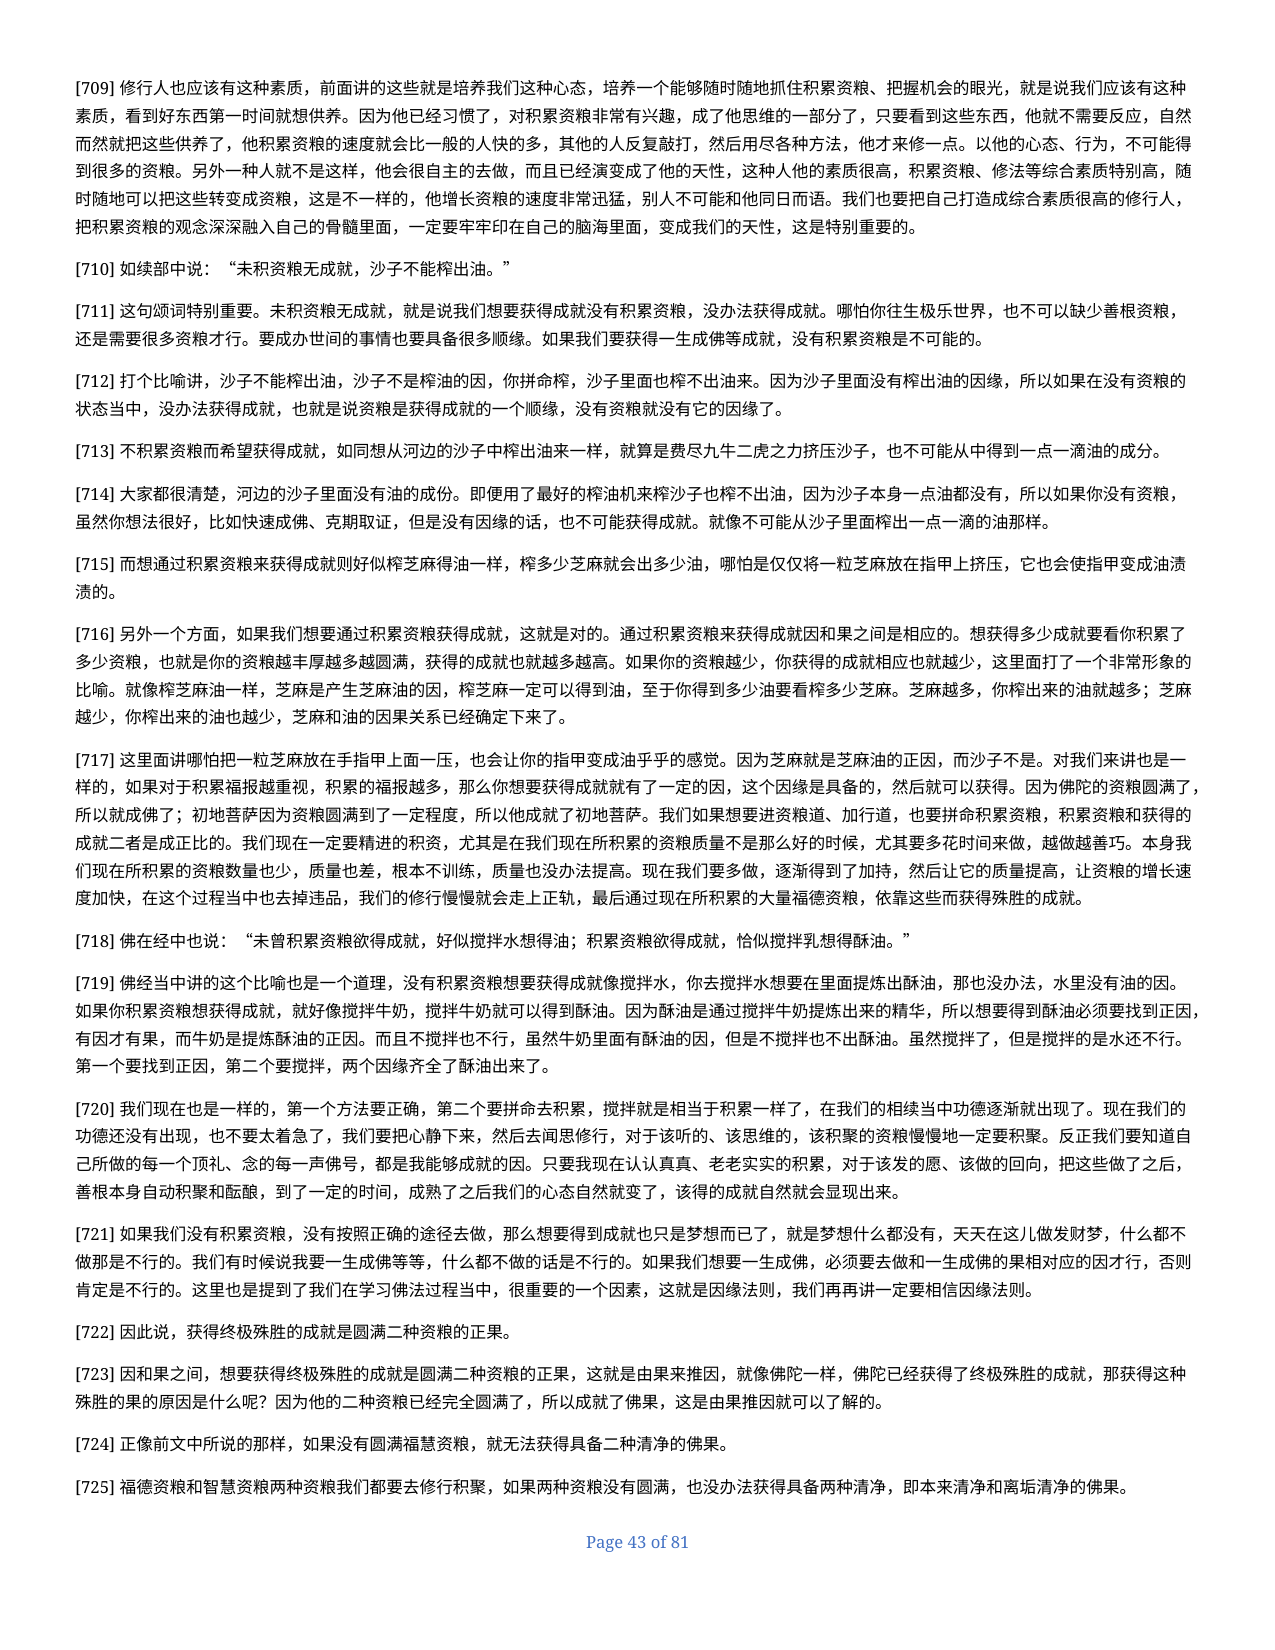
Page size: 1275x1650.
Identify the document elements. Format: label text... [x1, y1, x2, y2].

text [715] 而想通过积累资粮来获得成就则好似榨芝麻得油一样，榨多少芝麻就会出多少油，哪怕是仅仅将一粒芝麻放在指甲上挤压，它也会使指甲变成油渍渍的。 [75, 551, 1200, 603]
text [725] 福德资粮和智慧资粮两种资粮我们都要去修行积聚，如果两种资粮没有圆满，也没办法获得具备两种清净，即本来清净和离垢清净的佛果。 [75, 1474, 1200, 1498]
text [709] 修行人也应该有这种素质，前面讲的这些就是培养我们这种心态，培养一个能够随时随地抓住积累资粮、把握机会的眼光，就是说我们应该有这种素质，看到好东西第一时间就想供养。因为他已经习惯了，对积累资粮非常有兴趣，成了他思维的一部分了，只要看到这些东西，他就不需要反应，自然而然就把这些供养了，他积累资粮的速度就会比一般的人快的多，其他的人反复敲打，然后用尽各种方法，他才来修一点。以他的心态、行为，不可能得到很多的资粮。另外一种人就不是这样，他会很自主的去做，而且已经演变成了他的天性，这种人他的素质很高，积累资粮、修法等综合素质特别高，随时随地可以把这些转变成资粮，这是不一样的，他增长资粮的速度非常迅猛，别人不可能和他同日而语。我们也要把自己打造成综合素质很高的修行人，把积累资粮的观念深深融入自己的骨髓里面，一定要牢牢印在自己的脑海里面，变成我们的天性，这是特别重要的。 [75, 75, 1200, 238]
text [719] 佛经当中讲的这个比喻也是一个道理，没有积累资粮想要获得成就像搅拌水，你去搅拌水想要在里面提炼出酥油，那也没办法，水里没有油的因。如果你积累资粮想获得成就，就好像搅拌牛奶，搅拌牛奶就可以得到酥油。因为酥油是通过搅拌牛奶提炼出来的精华，所以想要得到酥油必须要找到正因，有因才有果，而牛奶是提炼酥油的正因。而且不搅拌也不行，虽然牛奶里面有酥油的因，但是不搅拌也不出酥油。虽然搅拌了，但是搅拌的是水还不行。第一个要找到正因，第二个要搅拌，两个因缘齐全了酥油出来了。 [75, 970, 1200, 1077]
text [714] 大家都很清楚，河边的沙子里面没有油的成份。即便用了最好的榨油机来榨沙子也榨不出油，因为沙子本身一点油都没有，所以如果你没有资粮，虽然你想法很好，比如快速成佛、克期取证，但是没有因缘的话，也不可能获得成就。就像不可能从沙子里面榨出一点一滴的油那样。 [75, 481, 1200, 533]
text [724] 正像前文中所说的那样，如果没有圆满福慧资粮，就无法获得具备二种清净的佛果。 [75, 1431, 1200, 1456]
text [716] 另外一个方面，如果我们想要通过积累资粮获得成就，这就是对的。通过积累资粮来获得成就因和果之间是相应的。想获得多少成就要看你积累了多少资粮，也就是你的资粮越丰厚越多越圆满，获得的成就也就越多越高。如果你的资粮越少，你获得的成就相应也就越少，这里面打了一个非常形象的比喻。就像榨芝麻油一样，芝麻是产生芝麻油的因，榨芝麻一定可以得到油，至于你得到多少油要看榨多少芝麻。芝麻越多，你榨出来的油就越多；芝麻越少，你榨出来的油也越少，芝麻和油的因果关系已经确定下来了。 [75, 621, 1200, 728]
text [710] 如续部中说：“未积资粮无成就，沙子不能榨出油。” [75, 256, 1200, 280]
text [723] 因和果之间，想要获得终极殊胜的成就是圆满二种资粮的正果，这就是由果来推因，就像佛陀一样，佛陀已经获得了终极殊胜的成就，那获得这种殊胜的果的原因是什么呢？因为他的二种资粮已经完全圆满了，所以成就了佛果，这是由果推因就可以了解的。 [75, 1361, 1200, 1413]
text [713] 不积累资粮而希望获得成就，如同想从河边的沙子中榨出油来一样，就算是费尽九牛二虎之力挤压沙子，也不可能从中得到一点一滴油的成分。 [75, 438, 1200, 463]
text [720] 我们现在也是一样的，第一个方法要正确，第二个要拼命去积累，搅拌就是相当于积累一样了，在我们的相续当中功德逐渐就出现了。现在我们的功德还没有出现，也不要太着急了，我们要把心静下来，然后去闻思修行，对于该听的、该思维的，该积聚的资粮慢慢地一定要积聚。反正我们要知道自己所做的每一个顶礼、念的每一声佛号，都是我能够成就的因。只要我现在认认真真、老老实实的积累，对于该发的愿、该做的回向，把这些做了之后，善根本身自动积聚和酝酿，到了一定的时间，成熟了之后我们的心态自然就变了，该得的成就自然就会显现出来。 [75, 1096, 1200, 1203]
text [718] 佛在经中也说：“未曾积累资粮欲得成就，好似搅拌水想得油；积累资粮欲得成就，恰似搅拌乳想得酥油。” [75, 928, 1200, 952]
text [711] 这句颂词特别重要。未积资粮无成就，就是说我们想要获得成就没有积累资粮，没办法获得成就。哪怕你往生极乐世界，也不可以缺少善根资粮，还是需要很多资粮才行。要成办世间的事情也要具备很多顺缘。如果我们要获得一生成佛等成就，没有积累资粮是不可能的。 [75, 298, 1200, 350]
text [712] 打个比喻讲，沙子不能榨出油，沙子不是榨油的因，你拼命榨，沙子里面也榨不出油来。因为沙子里面没有榨出油的因缘，所以如果在没有资粮的状态当中，没办法获得成就，也就是说资粮是获得成就的一个顺缘，没有资粮就没有它的因缘了。 [75, 368, 1200, 420]
text [722] 因此说，获得终极殊胜的成就是圆满二种资粮的正果。 [75, 1319, 1200, 1343]
text [721] 如果我们没有积累资粮，没有按照正确的途径去做，那么想要得到成就也只是梦想而已了，就是梦想什么都没有，天天在这儿做发财梦，什么都不做那是不行的。我们有时候说我要一生成佛等等，什么都不做的话是不行的。如果我们想要一生成佛，必须要去做和一生成佛的果相对应的因才行，否则肯定是不行的。这里也是提到了我们在学习佛法过程当中，很重要的一个因素，这就是因缘法则，我们再再讲一定要相信因缘法则。 [75, 1221, 1200, 1301]
text [717] 这里面讲哪怕把一粒芝麻放在手指甲上面一压，也会让你的指甲变成油乎乎的感觉。因为芝麻就是芝麻油的正因，而沙子不是。对我们来讲也是一样的，如果对于积累福报越重视，积累的福报越多，那么你想要获得成就就有了一定的因，这个因缘是具备的，然后就可以获得。因为佛陀的资粮圆满了，所以就成佛了；初地菩萨因为资粮圆满到了一定程度，所以他成就了初地菩萨。我们如果想要进资粮道、加行道，也要拼命积累资粮，积累资粮和获得的成就二者是成正比的。我们现在一定要精进的积资，尤其是在我们现在所积累的资粮质量不是那么好的时候，尤其要多花时间来做，越做越善巧。本身我们现在所积累的资粮数量也少，质量也差，根本不训练，质量也没办法提高。现在我们要多做，逐渐得到了加持，然后让它的质量提高，让资粮的增长速度加快，在这个过程当中也去掉违品，我们的修行慢慢就会走上正轨，最后通过现在所积累的大量福德资粮，依靠这些而获得殊胜的成就。 [75, 747, 1200, 909]
